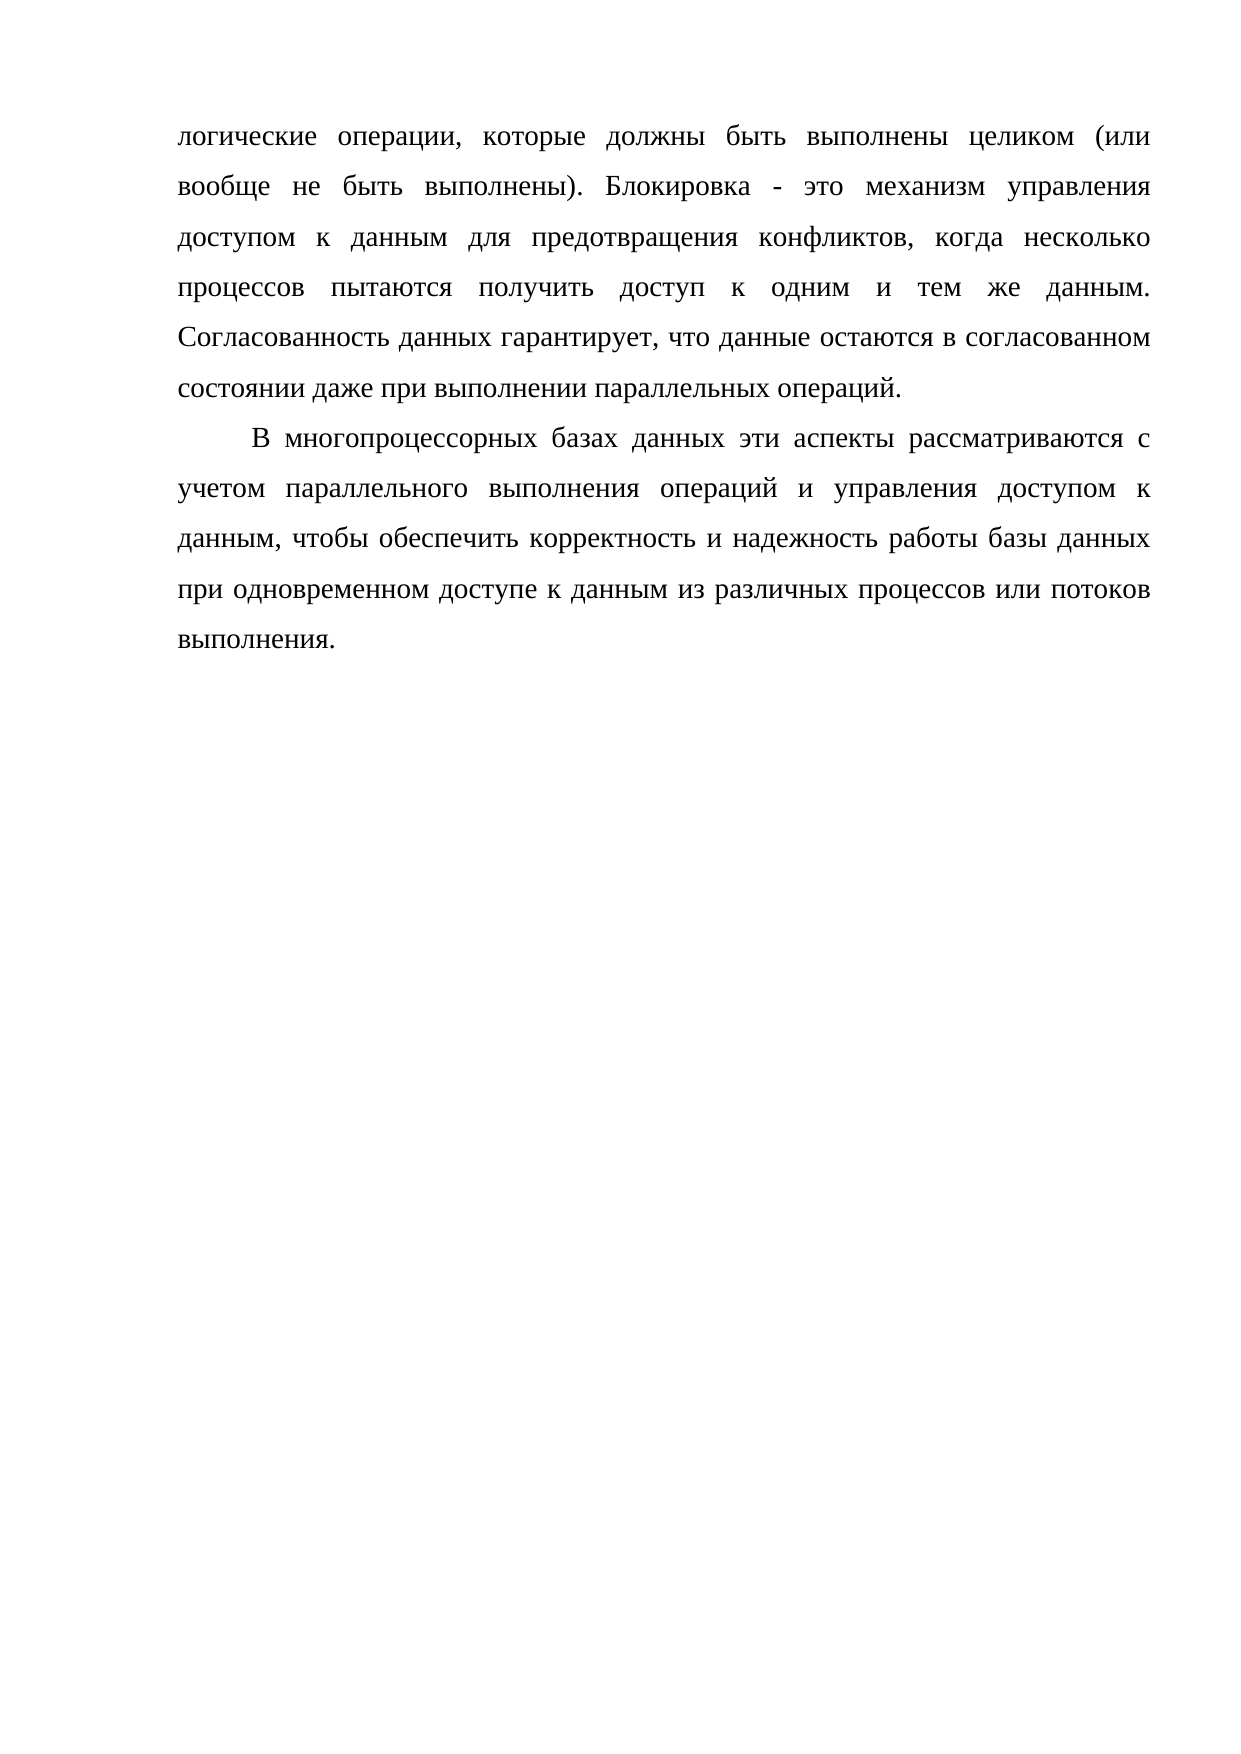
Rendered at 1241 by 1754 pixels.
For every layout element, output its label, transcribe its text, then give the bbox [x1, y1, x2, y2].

text В многопроцессорных базах данных эти аспекты рассматриваются с учетом параллельного выполнения операций и управления доступом к данным, чтобы обеспечить корректность и надежность работы базы данных при одновременном доступе к данным из различных процессов или потоков выполнения. [177, 420, 1152, 655]
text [177, 118, 1152, 403]
